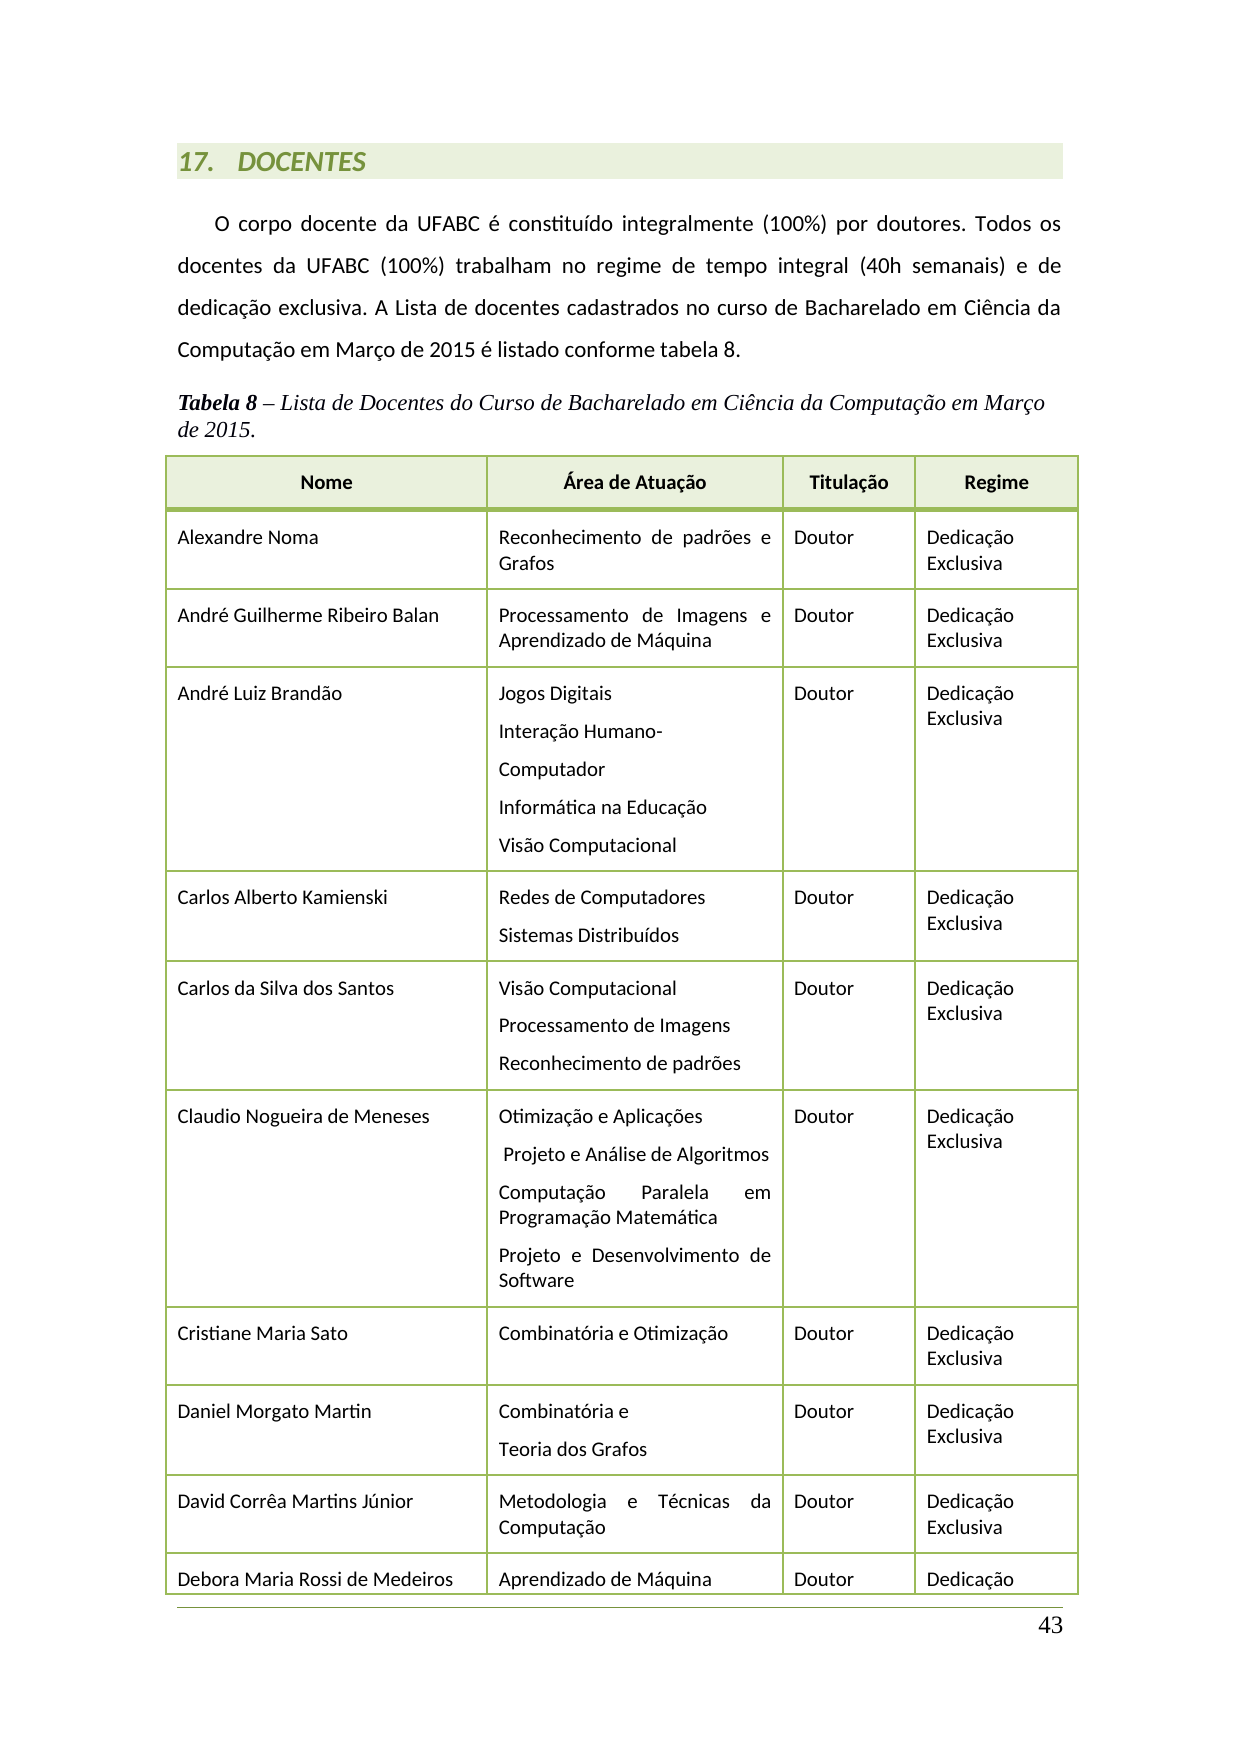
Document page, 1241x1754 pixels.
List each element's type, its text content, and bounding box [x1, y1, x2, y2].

table_cell Carlos Alberto Kamienski [167, 872, 486, 960]
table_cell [488, 1554, 782, 1592]
table_cell Doutor [784, 590, 914, 666]
table_cell Dedicação Exclusiva [916, 1476, 1077, 1552]
table_cell Doutor [784, 872, 914, 960]
table_cell André Luiz Brandão [167, 668, 486, 870]
table_cell Dedicação Exclusiva [916, 962, 1077, 1088]
table_cell Dedicação Exclusiva [916, 1091, 1077, 1306]
table_cell Doutor [784, 1476, 914, 1552]
table_cell Dedicação Exclusiva [916, 1386, 1077, 1474]
table_header Nome [167, 457, 486, 507]
table_cell Dedicação Exclusiva [916, 668, 1077, 870]
text Tabela 8 – Lista de Docentes do Curso de Bacharelado em Ciência da Computação em Março de 2015. [177, 389, 1063, 442]
table_cell Dedicação Exclusiva [916, 872, 1077, 960]
table_cell Redes de Computadores Sistemas Distribuídos [488, 872, 782, 960]
table_header Regime [916, 457, 1077, 507]
table_cell Doutor [784, 1386, 914, 1474]
table_cell David Corrêa Martins Júnior [167, 1476, 486, 1552]
table_cell Doutor [784, 512, 914, 588]
table_header Titulação [784, 457, 914, 507]
table_cell Jogos Digitais Interação Humano- Computador Informática na Educação Visão Computacional [488, 668, 782, 870]
table_cell Doutor [784, 962, 914, 1088]
table_cell Doutor [784, 1554, 914, 1592]
table_header Área de Atuação [488, 457, 782, 507]
table_cell Combinatória e Otimização [488, 1308, 782, 1383]
table_cell Reconhecimento de padrões e Grafos [488, 512, 782, 588]
table_cell Metodologia e Técnicas da Computação [488, 1476, 782, 1552]
table_cell Alexandre Noma [167, 512, 486, 588]
table_cell Dedicação Exclusiva [916, 512, 1077, 588]
text O corpo docente da UFABC é constituído integralmente (100%) por doutores. Todos os docentes da UFABC (100%) trabalham no regime de tempo integral (40h semanais) e de dedicação exclusiva. A Lista de docentes cadastrados no curso de Bacharelado em Ciência da Computação em Março de 2015 é listado conforme tabela 8. [177, 209, 1063, 363]
table_cell Doutor [784, 1091, 914, 1306]
table_cell Dedicação Exclusiva [916, 1554, 1077, 1592]
table_cell Otimização e Aplicações Projeto e Análise de Algoritmos Computação Paralela em Programação Matemática Projeto e Desenvolvimento de Software [488, 1091, 782, 1306]
table_cell Doutor [784, 1308, 914, 1383]
table_cell Carlos da Silva dos Santos [167, 962, 486, 1088]
table_cell Doutor [784, 668, 914, 870]
subtitle DOCENTES [177, 143, 1063, 179]
table_cell Dedicação Exclusiva [916, 1308, 1077, 1383]
table_cell Claudio Nogueira de Meneses [167, 1091, 486, 1306]
table_cell Processamento de Imagens e Aprendizado de Máquina [488, 590, 782, 666]
table_cell Cristiane Maria Sato [167, 1308, 486, 1383]
table_cell Combinatória e Teoria dos Grafos [488, 1386, 782, 1474]
table_cell Dedicação Exclusiva [916, 590, 1077, 666]
table_cell André Guilherme Ribeiro Balan [167, 590, 486, 666]
table_cell Visão Computacional Processamento de Imagens Reconhecimento de padrões [488, 962, 782, 1088]
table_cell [167, 1554, 486, 1592]
table_cell Daniel Morgato Martin [167, 1386, 486, 1474]
